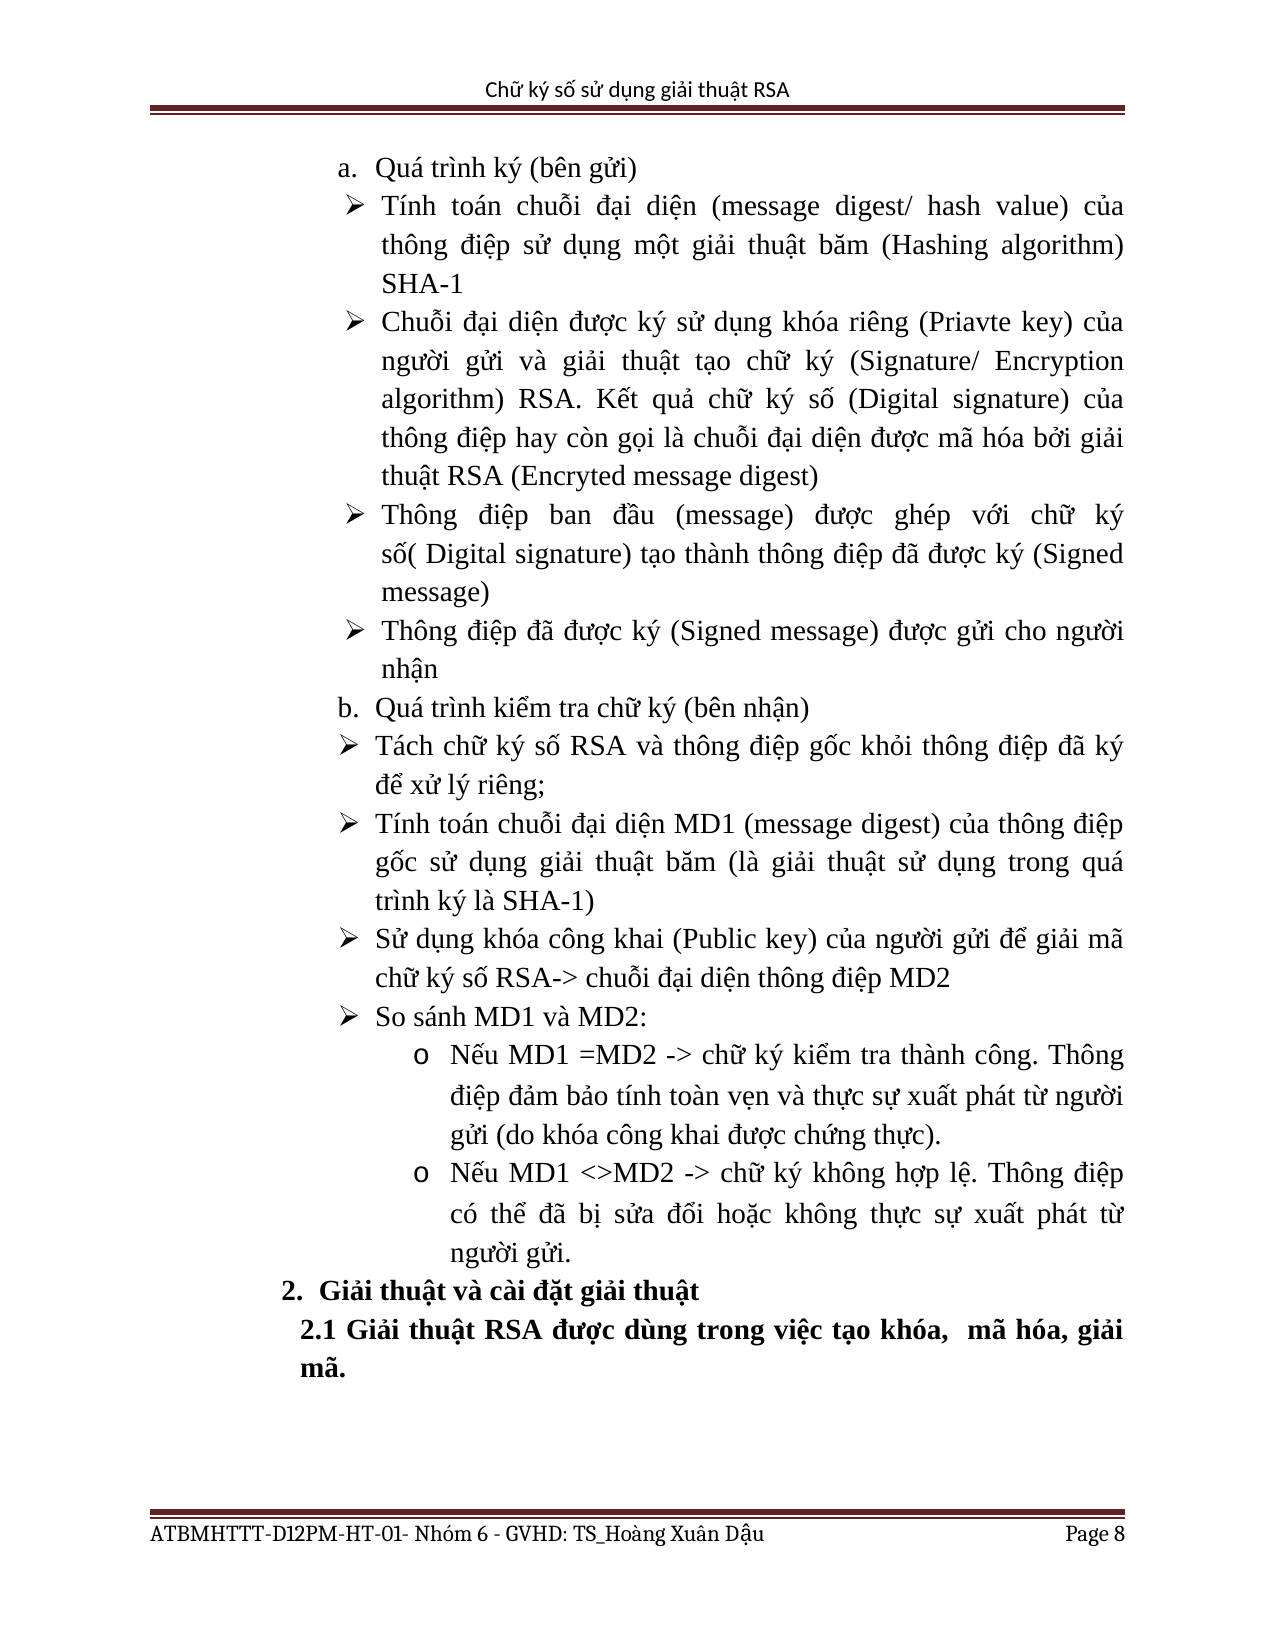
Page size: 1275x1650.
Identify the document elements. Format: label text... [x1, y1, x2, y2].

list Thông điệp ban đầu (message) được ghép với chữ ký số( Digital signature) tạo thành thông điệp đã được ký (Signed message) [344, 497, 1125, 608]
list Sử dụng khóa công khai (Public key) của người gửi để giải mã chữ ký số RSA-> chuỗi đại diện thông điệp MD2 [337, 921, 1125, 994]
list Thông điệp đã được ký (Signed message) được gửi cho người nhận [344, 613, 1125, 685]
list So sánh MD1 và MD2: [337, 999, 1125, 1032]
list 2.1 Giải thuật RSA được dùng trong việc tạo khóa, mã hóa, giải mã. [300, 1312, 1125, 1384]
list Nếu MD1 =MD2 -> chữ ký kiểm tra thành công. Thông điệp đảm bảo tính toàn vẹn và thực sự xuất phát từ người gửi (do khóa công khai được chứng thực). [412, 1037, 1125, 1150]
list Nếu MD1 <>MD2 -> chữ ký không hợp lệ. Thông điệp có thể đã bị sửa đổi hoặc không thực sự xuất phát từ người gửi. [412, 1155, 1125, 1268]
list Tính toán chuỗi đại diện MD1 (message digest) của thông điệp gốc sử dụng giải thuật băm (là giải thuật sử dụng trong quá trình ký là SHA-1) [337, 806, 1125, 916]
list Tách chữ ký số RSA và thông điệp gốc khỏi thông điệp đã ký để xử lý riêng; [337, 728, 1125, 801]
list Quá trình kiểm tra chữ ký (bên nhận) [337, 690, 1125, 723]
list Quá trình ký (bên gửi) [337, 150, 1125, 183]
list Chuỗi đại diện được ký sử dụng khóa riêng (Priavte key) của người gửi và giải thuật tạo chữ ký (Signature/ Encryption algorithm) RSA. Kết quả chữ ký số (Digital signature) của thông điệp hay còn gọi là chuỗi đại diện được mã hóa bởi giải thuật RSA (Encryted message digest) [344, 304, 1125, 492]
list Giải thuật và cài đặt giải thuật [281, 1273, 1125, 1307]
list Tính toán chuỗi đại diện (message digest/ hash value) của thông điệp sử dụng một giải thuật băm (Hashing algorithm) SHA-1 [344, 188, 1125, 299]
